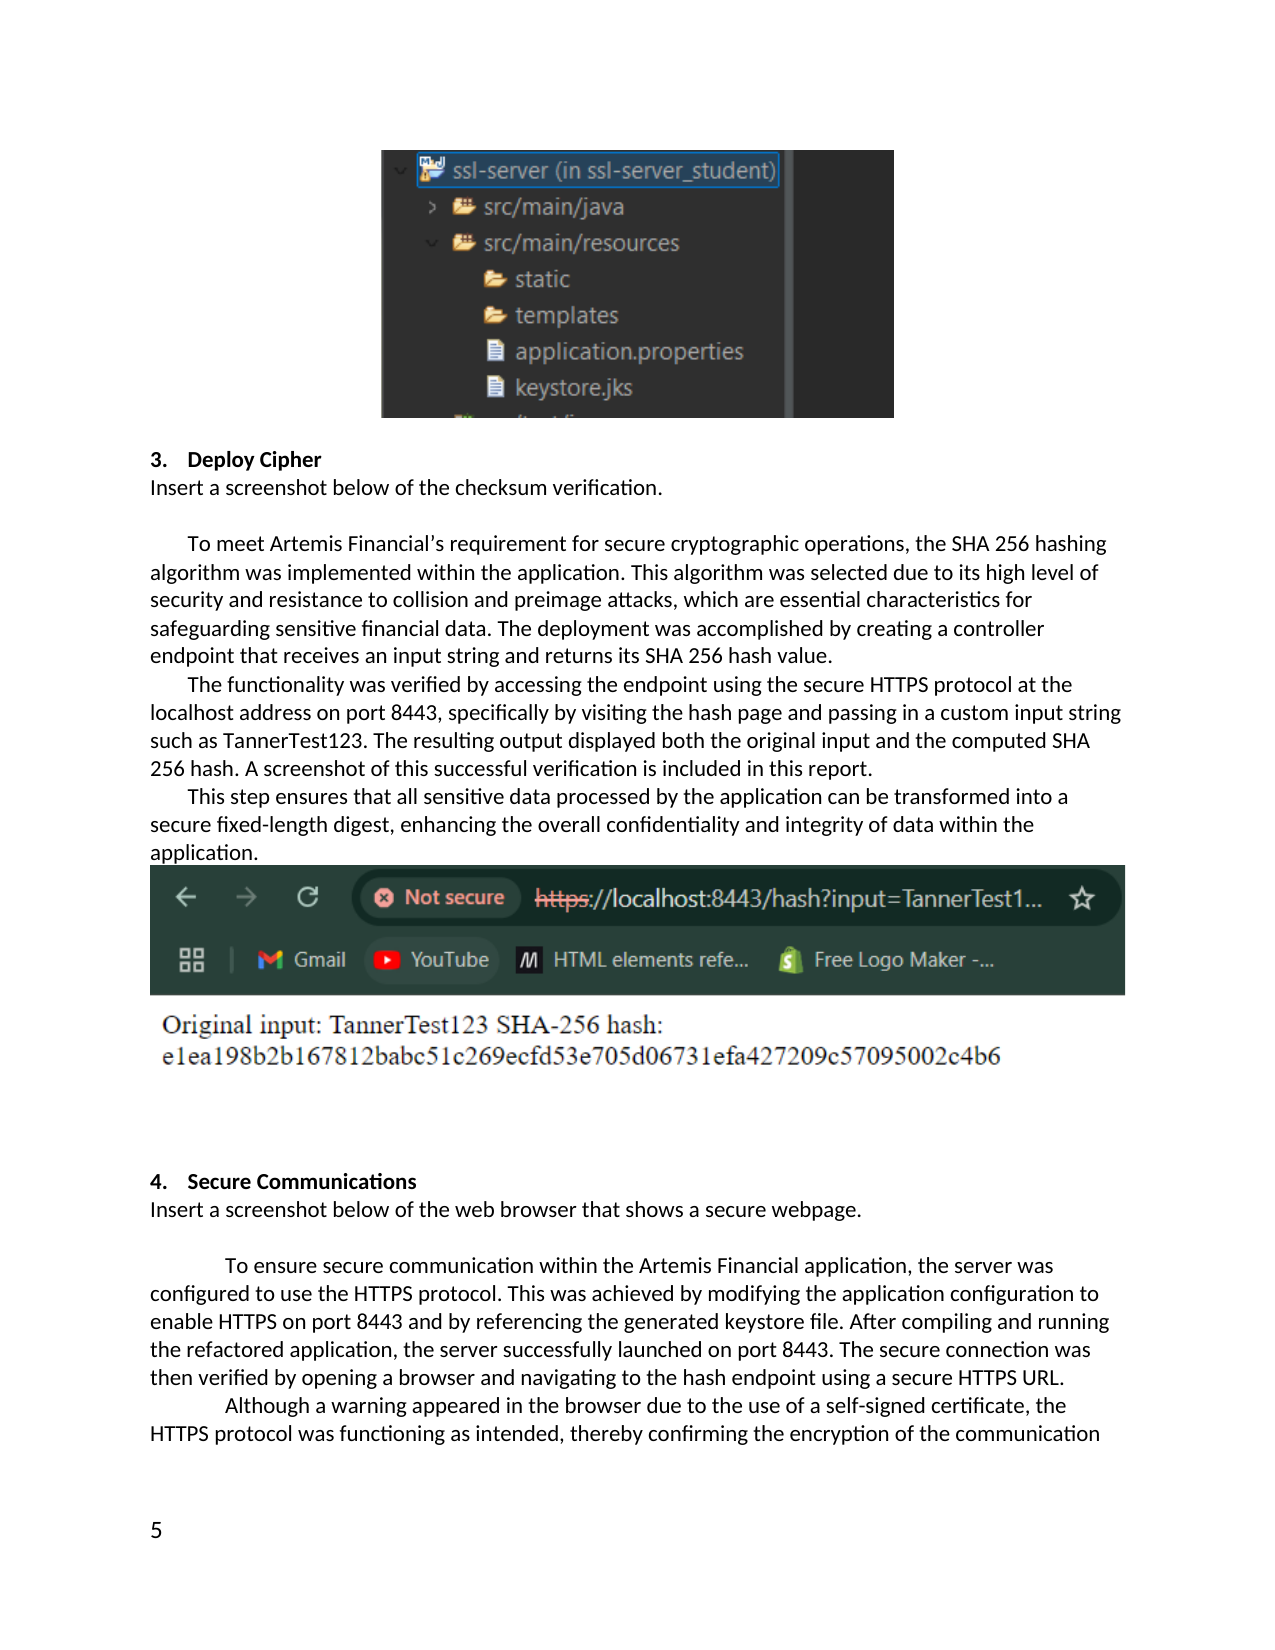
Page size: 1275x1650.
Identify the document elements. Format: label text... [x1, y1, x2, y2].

text Insert a screenshot below of the web browser that shows a secure webpage. [150, 1195, 1125, 1223]
subtitle Secure Communications [150, 1167, 1125, 1195]
picture [150, 865, 1125, 1111]
text The functionality was verified by accessing the endpoint using the secure HTTPS protocol at the localhost address on port 8443, specifically by visiting the hash page and passing in a custom input string such as TannerTest123. The resulting output displayed both the original input and the computed SHA 256 hash. A screenshot of this successful verification is included in this report. [150, 670, 1125, 782]
text This step ensures that all sensitive data processed by the application can be transformed into a secure fixed-length digest, enhancing the overall confidentiality and integrity of data within the application. [150, 782, 1125, 865]
subtitle Deploy Cipher [150, 446, 1125, 473]
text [150, 1391, 1125, 1447]
text To meet Artemis Financial’s requirement for secure cryptographic operations, the SHA 256 hashing algorithm was implemented within the application. This algorithm was selected due to its high level of security and resistance to collision and preimage attacks, which are essential characteristics for safeguarding sensitive financial data. The deployment was accomplished by creating a controller endpoint that receives an input string and returns its SHA 256 hash value. [150, 529, 1125, 670]
text To ensure secure communication within the Artemis Financial application, the server was configured to use the HTTPS protocol. This was achieved by modifying the application configuration to enable HTTPS on port 8443 and by referencing the generated keystore file. After compiling and running the refactored application, the server successfully launched on port 8443. The secure connection was then verified by opening a browser and navigating to the hash endpoint using a secure HTTPS URL. [150, 1251, 1125, 1391]
text Insert a screenshot below of the checksum verification. [150, 473, 1125, 502]
picture [381, 150, 894, 418]
